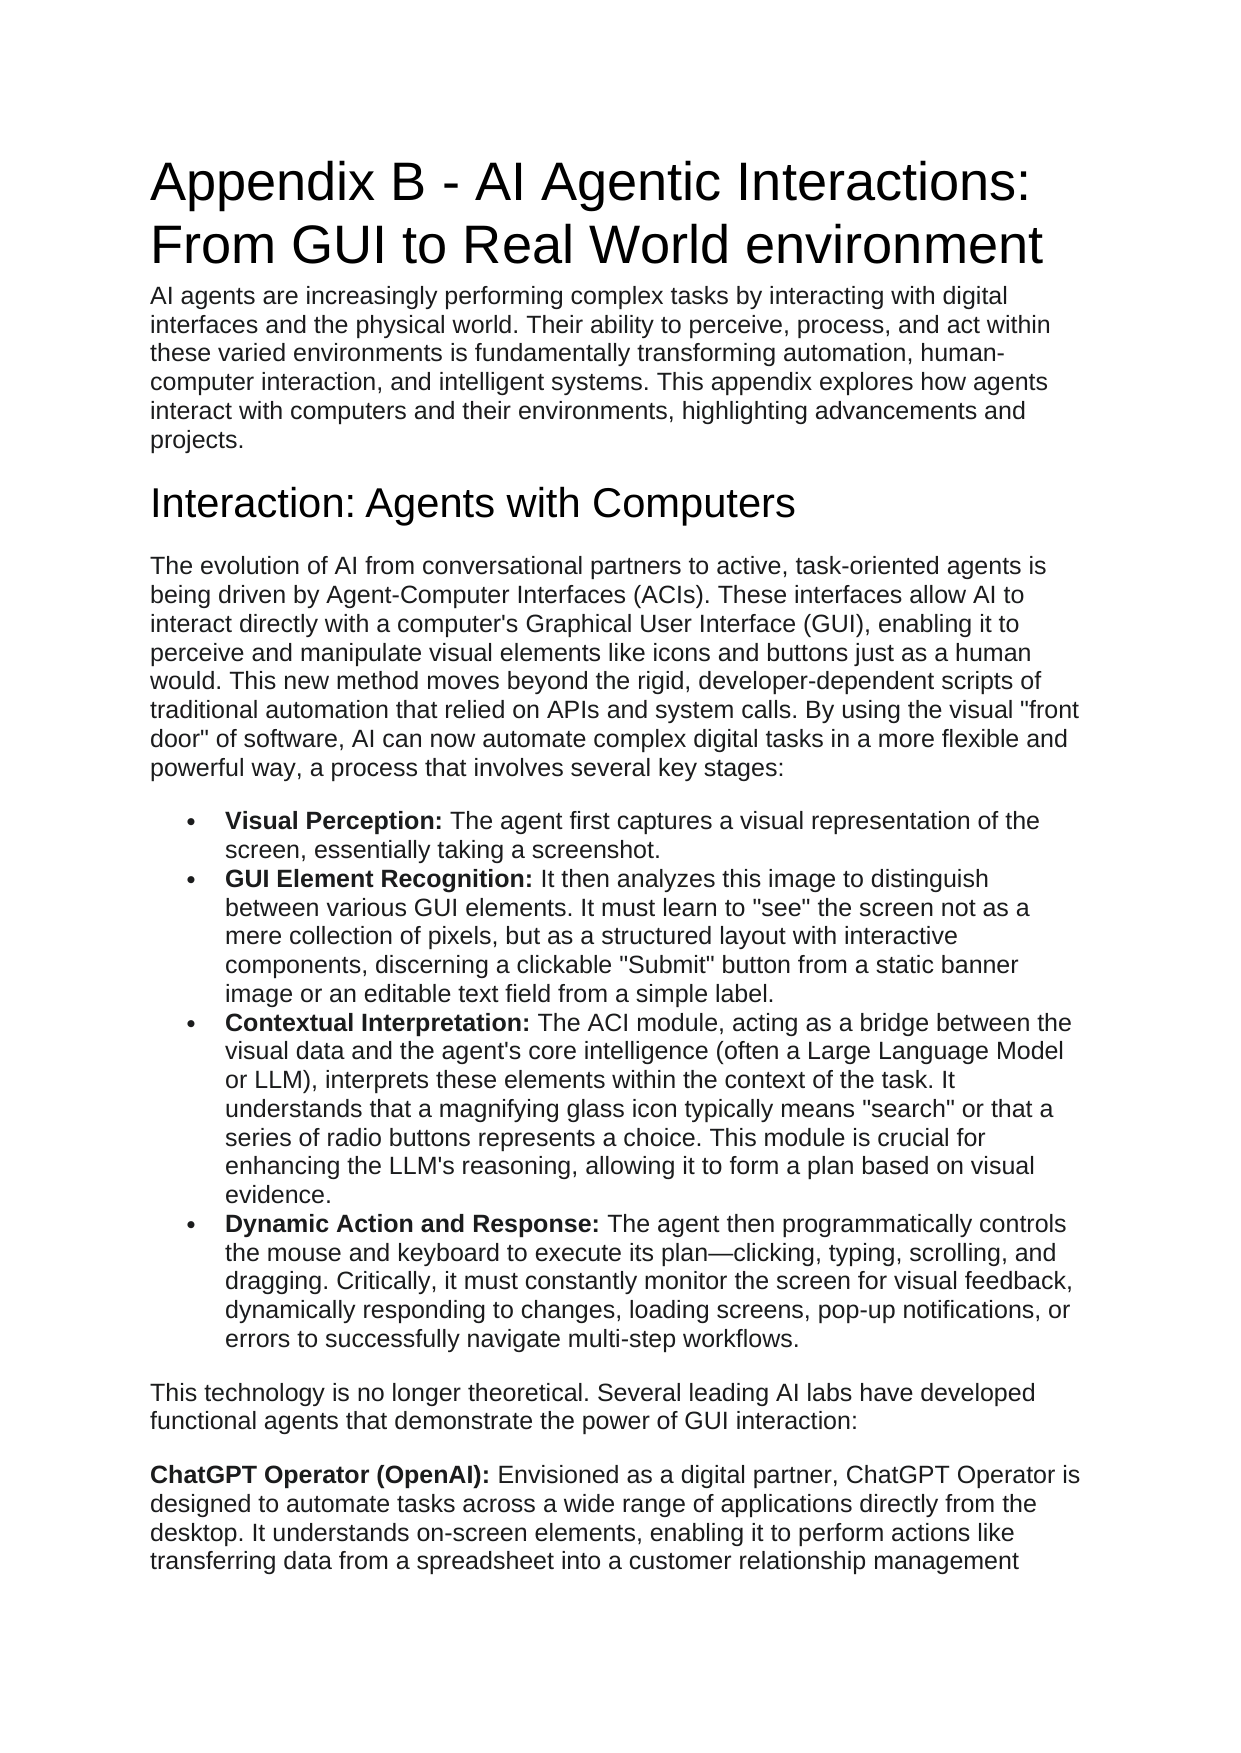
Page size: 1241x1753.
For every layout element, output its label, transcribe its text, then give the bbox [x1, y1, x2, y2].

list GUI Element Recognition: It then analyzes this image to distinguish between various GUI elements. It must learn to "see" the screen not as a mere collection of pixels, but as a structured layout with interactive components, discerning a clickable "Submit" button from a static banner image or an editable text field from a simple label. [187, 864, 1090, 1007]
text This technology is no longer theoretical. Several leading AI labs have developed functional agents that demonstrate the power of GUI interaction: [150, 1377, 1090, 1435]
list Contextual Interpretation: The ACI module, acting as a bridge between the visual data and the agent's core intelligence (often a Large Language Model or LLM), interprets these elements within the context of the task. It understands that a magnifying glass icon typically means "search" or that a series of radio buttons represents a choice. This module is crucial for enhancing the LLM's reasoning, allowing it to form a plan based on visual evidence. [187, 1007, 1090, 1209]
text Interaction: Agents with Computers [150, 478, 1090, 526]
text The evolution of AI from conversational partners to active, task-oriented agents is being driven by Agent-Computer Interfaces (ACIs). These interfaces allow AI to interact directly with a computer's Graphical User Interface (GUI), enabling it to perceive and manipulate visual elements like icons and buttons just as a human would. This new method moves beyond the rigid, developer-dependent scripts of traditional automation that relied on APIs and system calls. By using the visual "front door" of software, AI can now automate complex digital tasks in a more flexible and powerful way, a process that involves several key stages: [150, 551, 1090, 781]
list Visual Perception: The agent first captures a visual representation of the screen, essentially taking a screenshot. [187, 806, 1090, 864]
text AI agents are increasingly performing complex tasks by interacting with digital interfaces and the physical world. Their ability to perceive, process, and act within these varied environments is fundamentally transforming automation, human-computer interaction, and intelligent systems. This appendix explores how agents interact with computers and their environments, highlighting advancements and projects. [150, 281, 1090, 453]
list Dynamic Action and Response: The agent then programmatically controls the mouse and keyboard to execute its plan—clicking, typing, scrolling, and dragging. Critically, it must constantly monitor the screen for visual feedback, dynamically responding to changes, loading screens, pop-up notifications, or errors to successfully navigate multi-step workflows. [187, 1209, 1090, 1352]
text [150, 1460, 1090, 1575]
text Appendix B - AI Agentic Interactions: From GUI to Real World environment [150, 150, 1090, 274]
